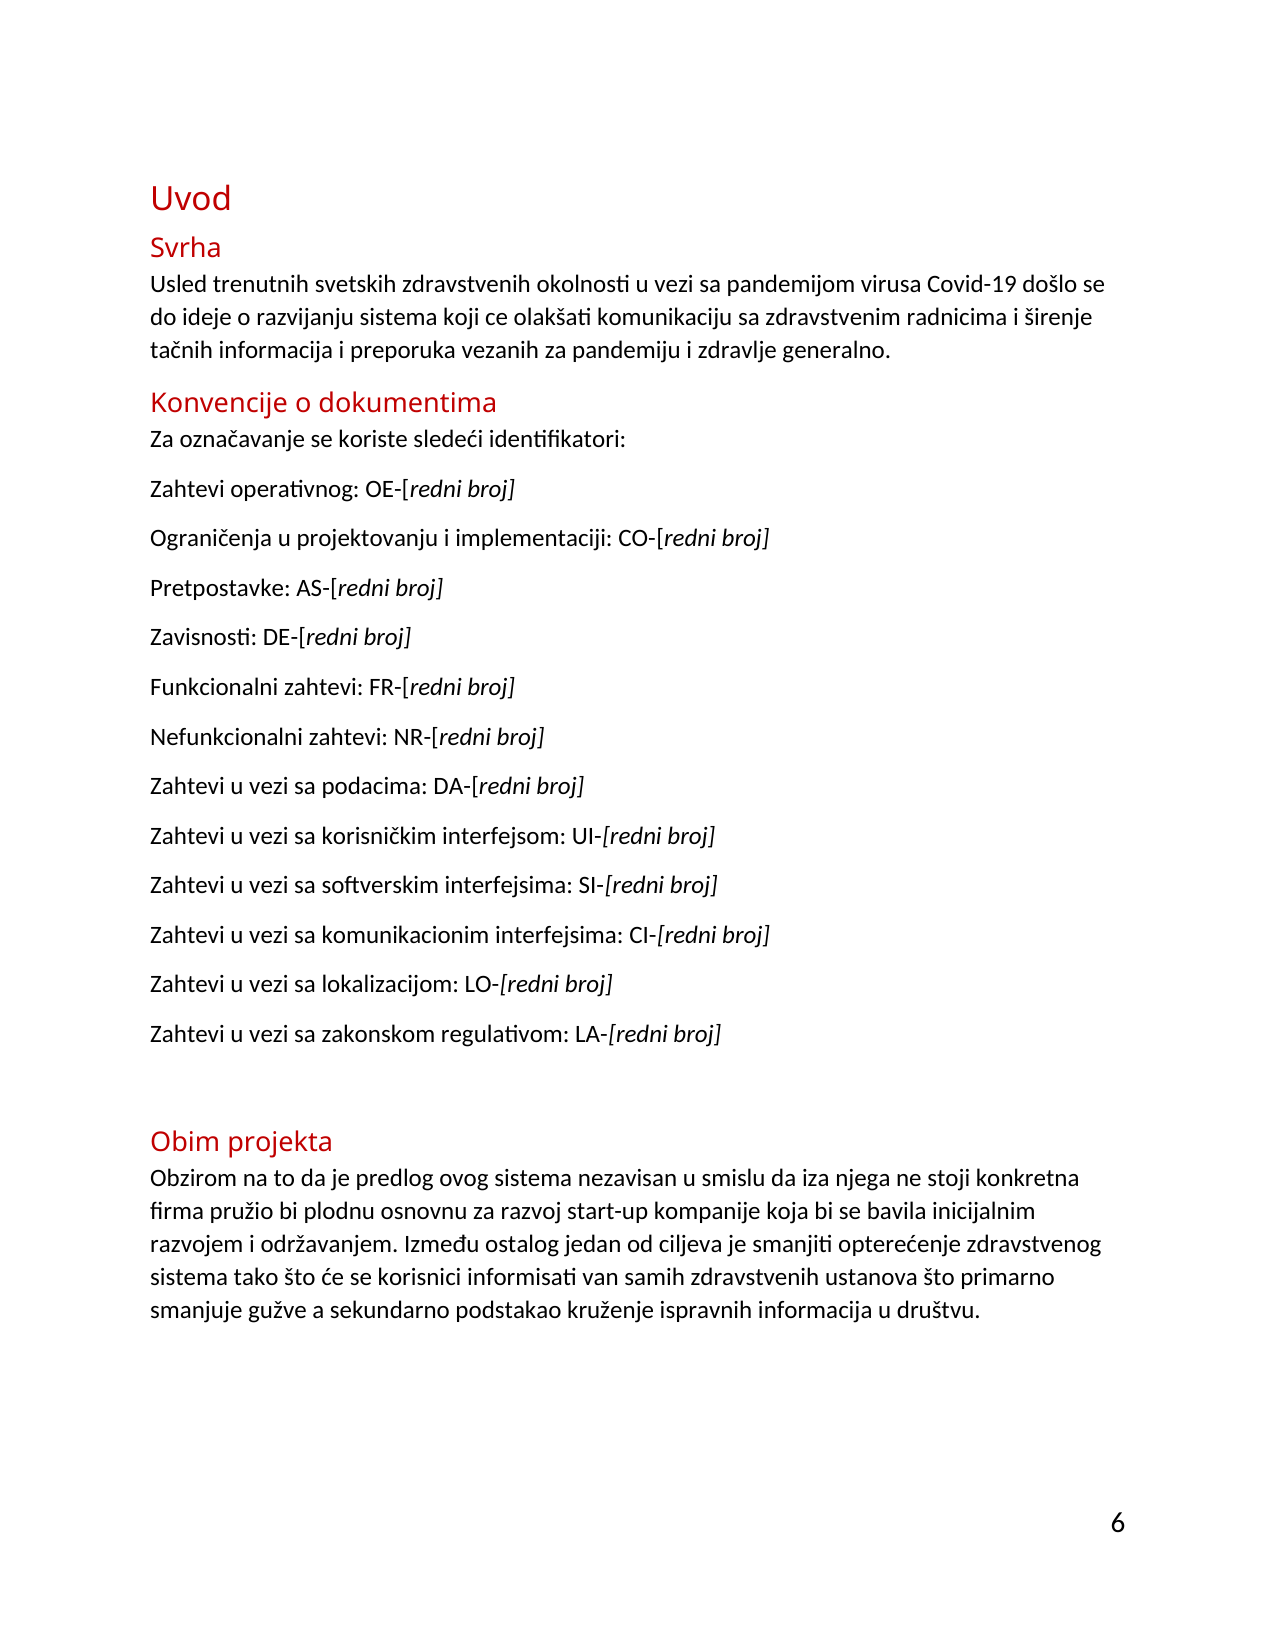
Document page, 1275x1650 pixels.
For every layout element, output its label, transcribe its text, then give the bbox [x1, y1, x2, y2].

text Obzirom na to da je predlog ovog sistema nezavisan u smislu da iza njega ne stoji konkretna firma pružio bi plodnu osnovnu za razvoj start-up kompanije koja bi se bavila inicijalnim razvojem i održavanjem. Između ostalog jedan od ciljeva je smanjiti opterećenje zdravstvenog sistema tako što će se korisnici informisati van samih zdravstvenih ustanova što primarno smanjuje gužve a sekundarno podstakao kruženje ispravnih informacija u društvu. [150, 1163, 1125, 1325]
text Zahtevi u vezi sa komunikacionim interfejsima: CI-[redni broj] [150, 919, 1125, 949]
text Usled trenutnih svetskih zdravstvenih okolnosti u vezi sa pandemijom virusa Covid-19 došlo se do ideje o razvijanju sistema koji ce olakšati komunikaciju sa zdravstvenim radnicima i širenje tačnih informacija i preporuka vezanih za pandemiju i zdravlje generalno. [150, 268, 1125, 364]
text Zahtevi operativnog: OE-[redni broj] [150, 473, 1125, 503]
text Zahtevi u vezi sa korisničkim interfejsom: UI-[redni broj] [150, 820, 1125, 850]
subtitle Uvod [150, 175, 1125, 220]
text Zahtevi u vezi sa softverskim interfejsima: SI-[redni broj] [150, 869, 1125, 900]
text Nefunkcionalni zahtevi: NR-[redni broj] [150, 721, 1125, 751]
text Zahtevi u vezi sa podacima: DA-[redni broj] [150, 770, 1125, 801]
text Zavisnosti: DE-[redni broj] [150, 621, 1125, 652]
text Zahtevi u vezi sa zakonskom regulativom: LA-[redni broj] [150, 1018, 1125, 1049]
text Pretpostavke: AS-[redni broj] [150, 572, 1125, 602]
text Ograničenja u projektovanju i implementaciji: CO-[redni broj] [150, 522, 1125, 553]
subtitle Obim projekta [150, 1123, 1125, 1160]
subtitle Konvencije o dokumentima [150, 383, 1125, 420]
text Zahtevi u vezi sa lokalizacijom: LO-[redni broj] [150, 968, 1125, 999]
text Funkcionalni zahtevi: FR-[redni broj] [150, 671, 1125, 702]
text Za označavanje se koriste sledeći identifikatori: [150, 423, 1125, 454]
subtitle Svrha [150, 228, 1125, 265]
